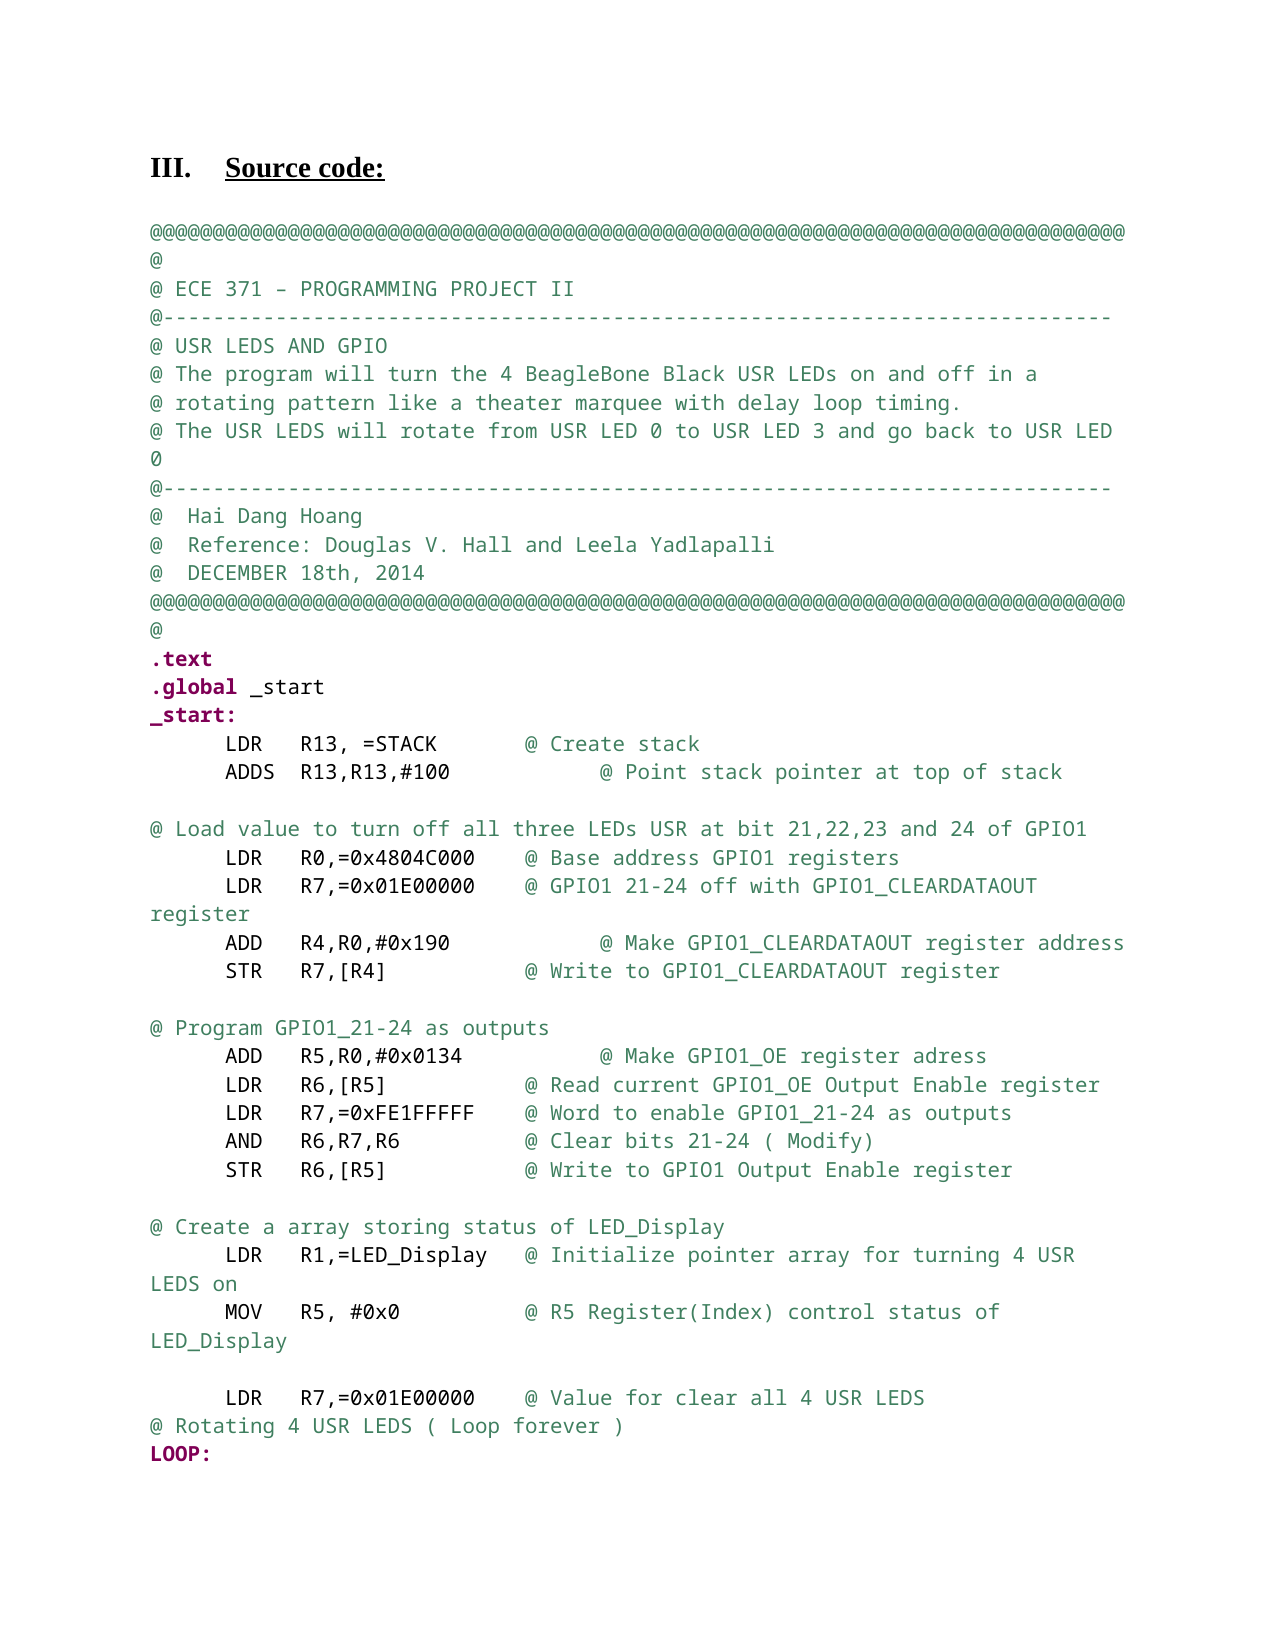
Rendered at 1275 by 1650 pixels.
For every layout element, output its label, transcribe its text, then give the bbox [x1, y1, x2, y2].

text ADD R4,R0,#0x190 @ Make GPIO1_CLEARDATAOUT register address [150, 928, 1125, 956]
text ADD R5,R0,#0x0134 @ Make GPIO1_OE register adress [150, 1041, 1125, 1070]
list Source code: [150, 150, 1125, 183]
text LDR R6,[R5] @ Read current GPIO1_OE Output Enable register [150, 1070, 1125, 1098]
text _start: [150, 701, 1125, 729]
text AND R6,R7,R6 @ Clear bits 21-24 ( Modify) [150, 1127, 1125, 1155]
text LDR R7,=0x01E00000 @ Value for clear all 4 USR LEDS [150, 1383, 1125, 1411]
text @ The USR LEDS will rotate from USR LED 0 to USR LED 3 and go back to USR LED 0 [150, 416, 1125, 473]
text LDR R7,=0x01E00000 @ GPIO1 21-24 off with GPIO1_CLEARDATAOUT register [150, 871, 1125, 928]
text @ USR LEDS AND GPIO [150, 331, 1125, 359]
text ADDS R13,R13,#100 @ Point stack pointer at top of stack [150, 757, 1125, 786]
text LDR R7,=0xFE1FFFFF @ Word to enable GPIO1_21-24 as outputs [150, 1098, 1125, 1127]
text @ Load value to turn off all three LEDs USR at bit 21,22,23 and 24 of GPIO1 [150, 814, 1125, 843]
text MOV R5, #0x0 @ R5 Register(Index) control status of LED_Display [150, 1297, 1125, 1354]
text LDR R0,=0x4804C000 @ Base address GPIO1 registers [150, 843, 1125, 871]
text @ ECE 371 – PROGRAMMING PROJECT II [150, 274, 1125, 302]
text @ rotating pattern like a theater marquee with delay loop timing. [150, 388, 1125, 416]
text @ Rotating 4 USR LEDS ( Loop forever ) [150, 1411, 1125, 1439]
text LOOP: [150, 1439, 1125, 1468]
text @---------------------------------------------------------------------------- [150, 302, 1125, 331]
text @ Reference: Douglas V. Hall and Leela Yadlapalli [150, 530, 1125, 558]
text @---------------------------------------------------------------------------- [150, 473, 1125, 501]
text @ Program GPIO1_21-24 as outputs [150, 1013, 1125, 1041]
text @@@@@@@@@@@@@@@@@@@@@@@@@@@@@@@@@@@@@@@@@@@@@@@@@@@@@@@@@@@@@@@@@@@@@@@@@@@@@@@ [150, 587, 1125, 644]
text .global _start [150, 672, 1125, 701]
text @ The program will turn the 4 BeagleBone Black USR LEDs on and off in a [150, 359, 1125, 388]
text @@@@@@@@@@@@@@@@@@@@@@@@@@@@@@@@@@@@@@@@@@@@@@@@@@@@@@@@@@@@@@@@@@@@@@@@@@@@@@@ [150, 217, 1125, 274]
text LDR R13, =STACK @ Create stack [150, 729, 1125, 757]
text @ Create a array storing status of LED_Display [150, 1212, 1125, 1240]
text .text [150, 644, 1125, 672]
text @ DECEMBER 18th, 2014 [150, 558, 1125, 587]
text @ Hai Dang Hoang [150, 501, 1125, 530]
text STR R7,[R4] @ Write to GPIO1_CLEARDATAOUT register [150, 956, 1125, 985]
text STR R6,[R5] @ Write to GPIO1 Output Enable register [150, 1155, 1125, 1183]
text LDR R1,=LED_Display @ Initialize pointer array for turning 4 USR LEDS on [150, 1240, 1125, 1297]
